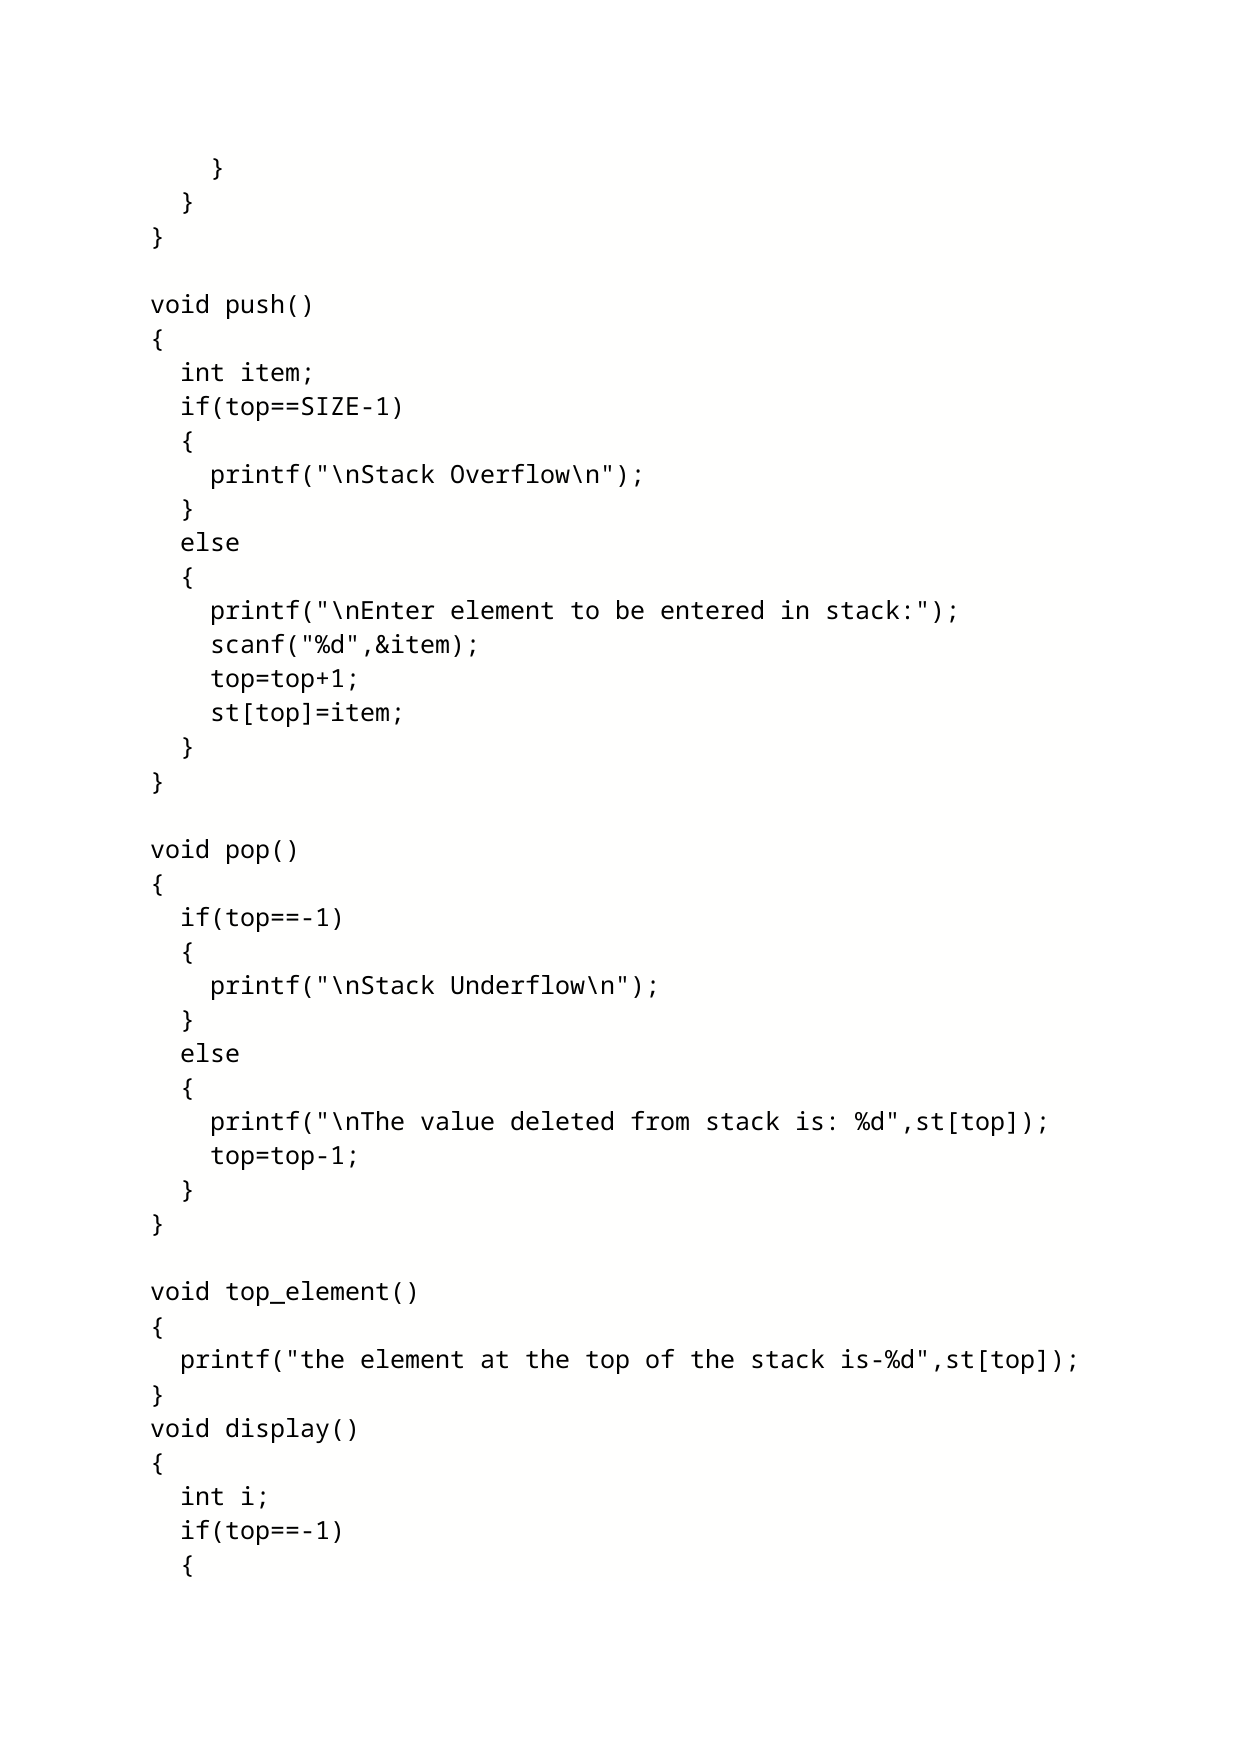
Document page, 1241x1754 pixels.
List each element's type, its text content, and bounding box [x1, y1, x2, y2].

text void top_element() [150, 1274, 1090, 1308]
text int item; [150, 354, 1090, 388]
text } [150, 763, 1090, 797]
text st[top]=item; [150, 695, 1090, 729]
text { [150, 559, 1090, 593]
text { [150, 1308, 1090, 1342]
text printf("the element at the top of the stack is-%d",st[top]); [150, 1342, 1090, 1376]
text } [150, 184, 1090, 218]
text { [150, 1070, 1090, 1104]
text printf("\nThe value deleted from stack is: %d",st[top]); [150, 1104, 1090, 1138]
text if(top==-1) [150, 899, 1090, 933]
text } [150, 150, 1090, 184]
text top=top+1; [150, 661, 1090, 695]
text void push() [150, 286, 1090, 320]
text { [150, 1547, 1090, 1581]
text if(top==-1) [150, 1512, 1090, 1547]
text } [150, 1172, 1090, 1206]
text { [150, 933, 1090, 967]
text { [150, 1444, 1090, 1478]
text } [150, 1376, 1090, 1410]
text } [150, 491, 1090, 525]
text scanf("%d",&item); [150, 627, 1090, 661]
text if(top==SIZE-1) [150, 388, 1090, 422]
text { [150, 320, 1090, 354]
text else [150, 525, 1090, 559]
text int i; [150, 1478, 1090, 1512]
text printf("\nStack Overflow\n"); [150, 457, 1090, 491]
text { [150, 865, 1090, 899]
text else [150, 1036, 1090, 1070]
text void display() [150, 1410, 1090, 1444]
text printf("\nStack Underflow\n"); [150, 967, 1090, 1002]
text top=top-1; [150, 1138, 1090, 1172]
text } [150, 729, 1090, 763]
text { [150, 422, 1090, 457]
text } [150, 1002, 1090, 1036]
text } [150, 1206, 1090, 1240]
text printf("\nEnter element to be entered in stack:"); [150, 593, 1090, 627]
text void pop() [150, 831, 1090, 865]
text } [150, 218, 1090, 252]
